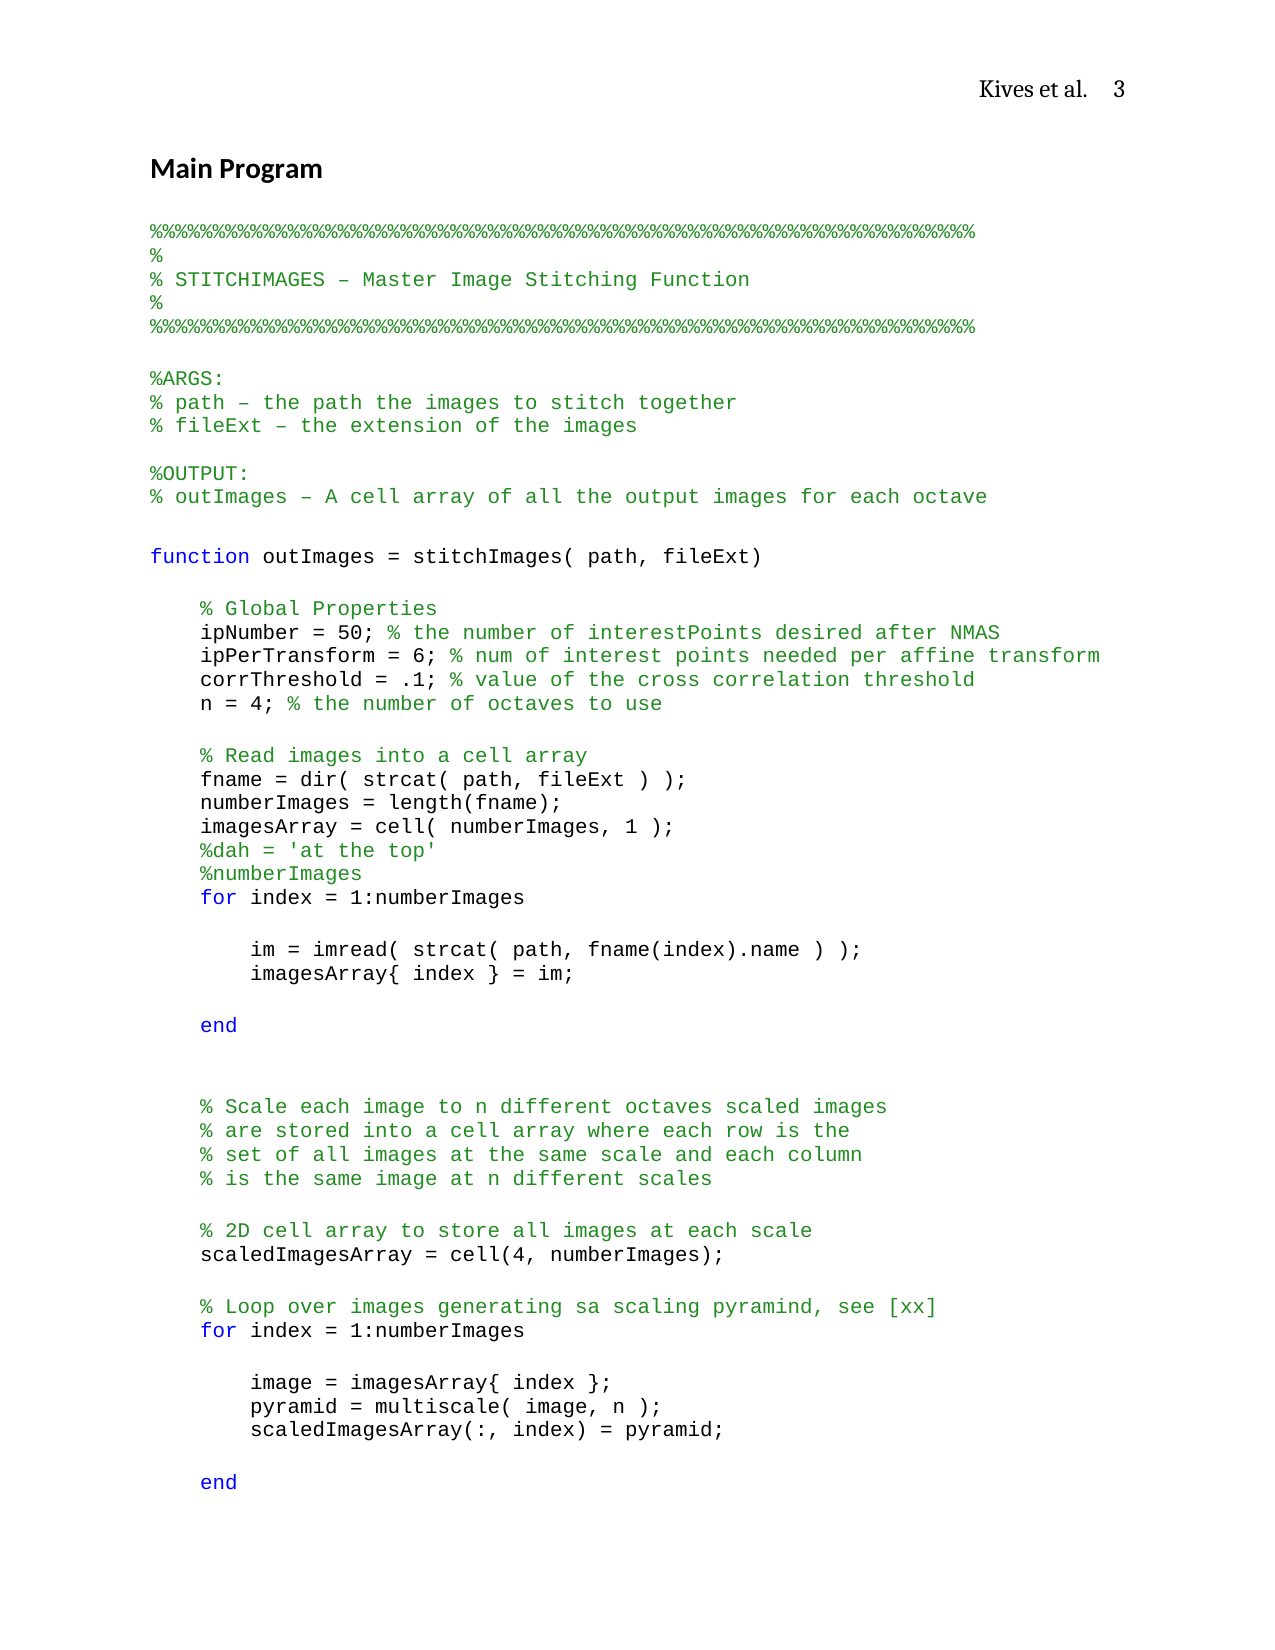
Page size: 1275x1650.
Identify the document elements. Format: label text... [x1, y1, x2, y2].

text scaledImagesArray = cell(4, numberImages); [150, 1243, 1125, 1267]
text imagesArray = cell( numberImages, 1 ); [150, 816, 1125, 840]
text % are stored into a cell array where each row is the [150, 1120, 1125, 1144]
text corrThreshold = .1; % value of the cross correlation threshold [150, 669, 1125, 693]
text % Read images into a cell array [150, 745, 1125, 769]
text ipNumber = 50; % the number of interestPoints desired after NMAS [150, 622, 1125, 645]
text Main Program [150, 150, 1125, 186]
text % fileExt – the extension of the images [150, 416, 1125, 439]
text %OUTPUT: [150, 463, 1125, 486]
text % Global Properties [150, 598, 1125, 622]
text end [150, 1015, 1125, 1039]
text % outImages – A cell array of all the output images for each octave [150, 486, 1125, 510]
text fname = dir( strcat( path, fileExt ) ); [150, 769, 1125, 792]
text function outImages = stitchImages( path, fileExt) [150, 546, 1125, 569]
text % is the same image at n different scales [150, 1167, 1125, 1191]
text % [150, 292, 1125, 316]
text % Scale each image to n different octaves scaled images [150, 1097, 1125, 1120]
text numberImages = length(fname); [150, 792, 1125, 816]
text im = imread( strcat( path, fname(index).name ) ); [150, 939, 1125, 963]
text n = 4; % the number of octaves to use [150, 693, 1125, 716]
text % STITCHIMAGES – Master Image Stitching Function [150, 268, 1125, 292]
text % Loop over images generating sa scaling pyramind, see [xx] [150, 1296, 1125, 1319]
text pyramid = multiscale( image, n ); [150, 1396, 1125, 1419]
text %%%%%%%%%%%%%%%%%%%%%%%%%%%%%%%%%%%%%%%%%%%%%%%%%%%%%%%%%%%%%%%%%% [150, 221, 1125, 245]
text image = imagesArray{ index }; [150, 1372, 1125, 1396]
text %%%%%%%%%%%%%%%%%%%%%%%%%%%%%%%%%%%%%%%%%%%%%%%%%%%%%%%%%%%%%%%%%% [150, 316, 1125, 339]
text % set of all images at the same scale and each column [150, 1144, 1125, 1167]
text % path – the path the images to stitch together [150, 392, 1125, 416]
text % [150, 245, 1125, 268]
text imagesArray{ index } = im; [150, 963, 1125, 987]
text %ARGS: [150, 368, 1125, 392]
text for index = 1:numberImages [150, 1319, 1125, 1343]
text for index = 1:numberImages [150, 887, 1125, 911]
text %dah = 'at the top' [150, 840, 1125, 863]
text end [150, 1472, 1125, 1495]
text scaledImagesArray(:, index) = pyramid; [150, 1419, 1125, 1443]
text ipPerTransform = 6; % num of interest points needed per affine transform [150, 645, 1125, 669]
text % 2D cell array to store all images at each scale [150, 1220, 1125, 1243]
text %numberImages [150, 863, 1125, 887]
